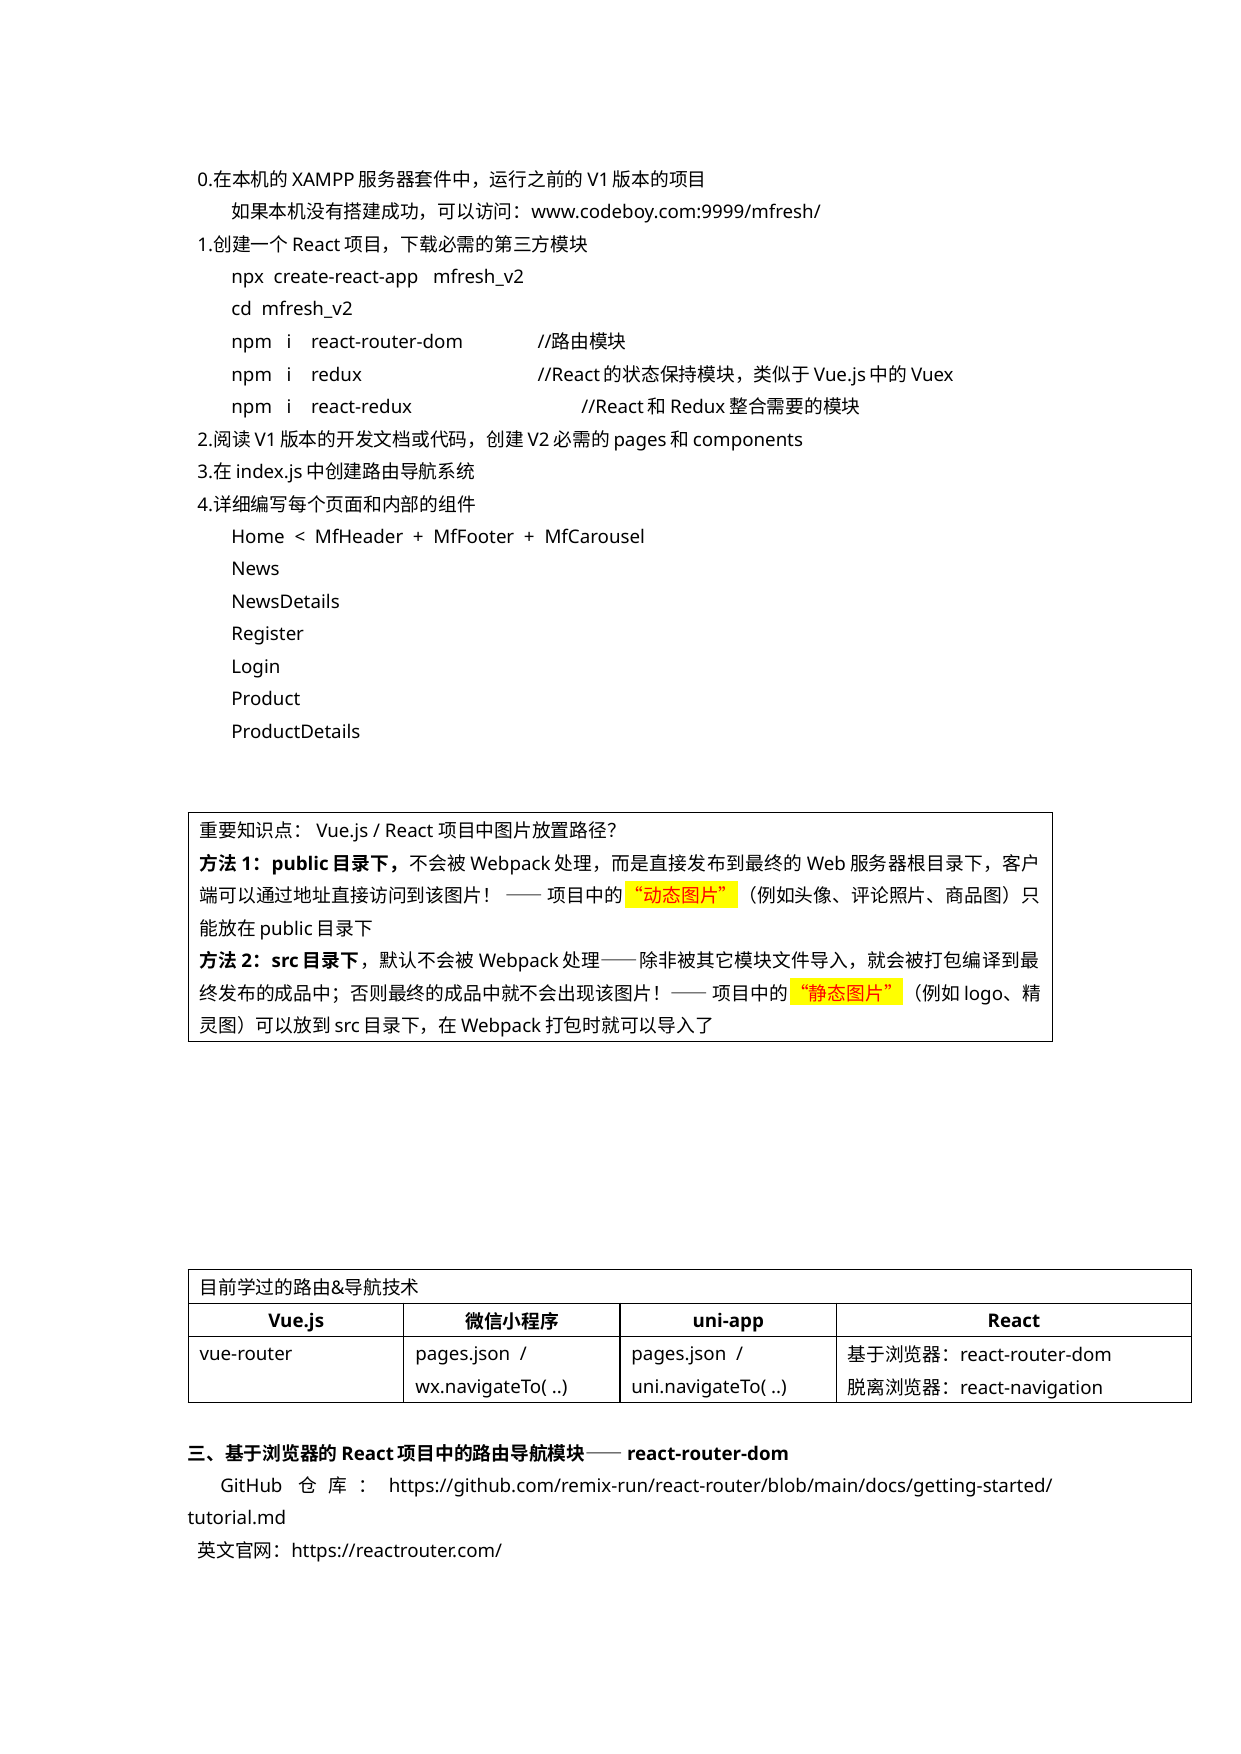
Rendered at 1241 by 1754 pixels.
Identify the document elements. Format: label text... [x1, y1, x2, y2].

text 如果本机没有搭建成功，可以访问：www.codeboy.com:9999/mfresh/ [187, 194, 1053, 227]
text Login [187, 649, 1053, 682]
text News [187, 552, 1053, 584]
text cd mfresh_v2 [187, 292, 1053, 324]
table_cell uni-app [621, 1304, 836, 1336]
table_header 目前学过的路由&导航技术 [189, 1270, 1191, 1303]
text npm i react-router-dom //路由模块 [187, 324, 1053, 357]
table_cell pages.json / uni.navigateTo( ..) [621, 1337, 836, 1402]
table_cell 微信小程序 [404, 1304, 619, 1336]
table_cell React [837, 1304, 1191, 1336]
table_cell Vue.js [189, 1304, 403, 1336]
text 4.详细编写每个页面和内部的组件 [187, 487, 1053, 519]
text 三、基于浏览器的React项目中的路由导航模块—— react-router-dom [187, 1436, 1053, 1468]
text 0.在本机的XAMPP服务器套件中，运行之前的V1版本的项目 [187, 162, 1053, 194]
text Register [187, 617, 1053, 649]
text ProductDetails [187, 714, 1053, 747]
text 1.创建一个React项目，下载必需的第三方模块 [187, 227, 1053, 259]
table_cell vue-router [189, 1337, 403, 1402]
text npx create-react-app mfresh_v2 [187, 259, 1053, 292]
text 2.阅读V1版本的开发文档或代码，创建V2必需的pages和components [187, 422, 1053, 454]
text GitHub仓库：https://github.com/remix-run/react-router/blob/main/docs/getting-started/tutorial.md [187, 1468, 1053, 1533]
text NewsDetails [187, 584, 1053, 617]
table_cell pages.json / wx.navigateTo( ..) [404, 1337, 619, 1402]
table_cell 基于浏览器：react-router-dom 脱离浏览器：react-navigation [837, 1337, 1191, 1402]
table_header 重要知识点： Vue.js / React 项目中图片放置路径？ 方法1：public目录下，不会被Webpack处理，而是直接发布到最终的Web服务器根目录下，客户端可以通过地址直接访问到该图片！ —— 项目中的“动态图片”（例如头像、评论照片、商品图）只能放在public目录下 方法2：src目录下，默认不会被Webpack处理——除非被其它模块文件导入，就会被打包编译到最终发布的成品中；否则最终的成品中就不会出现该图片！—— 项目中的“静态图片”（例如logo、精灵图）可以放到src目录下，在Webpack打包时就可以导入了 [189, 813, 1052, 1041]
text Product [187, 682, 1053, 714]
text Home < MfHeader + MfFooter + MfCarousel [187, 519, 1053, 552]
text 英文官网：https://reactrouter.com/ [187, 1533, 1053, 1566]
text 3.在index.js中创建路由导航系统 [187, 454, 1053, 487]
text npm i react-redux //React和Redux整合需要的模块 [187, 389, 1053, 422]
text npm i redux //React的状态保持模块，类似于Vue.js中的Vuex [187, 357, 1053, 389]
